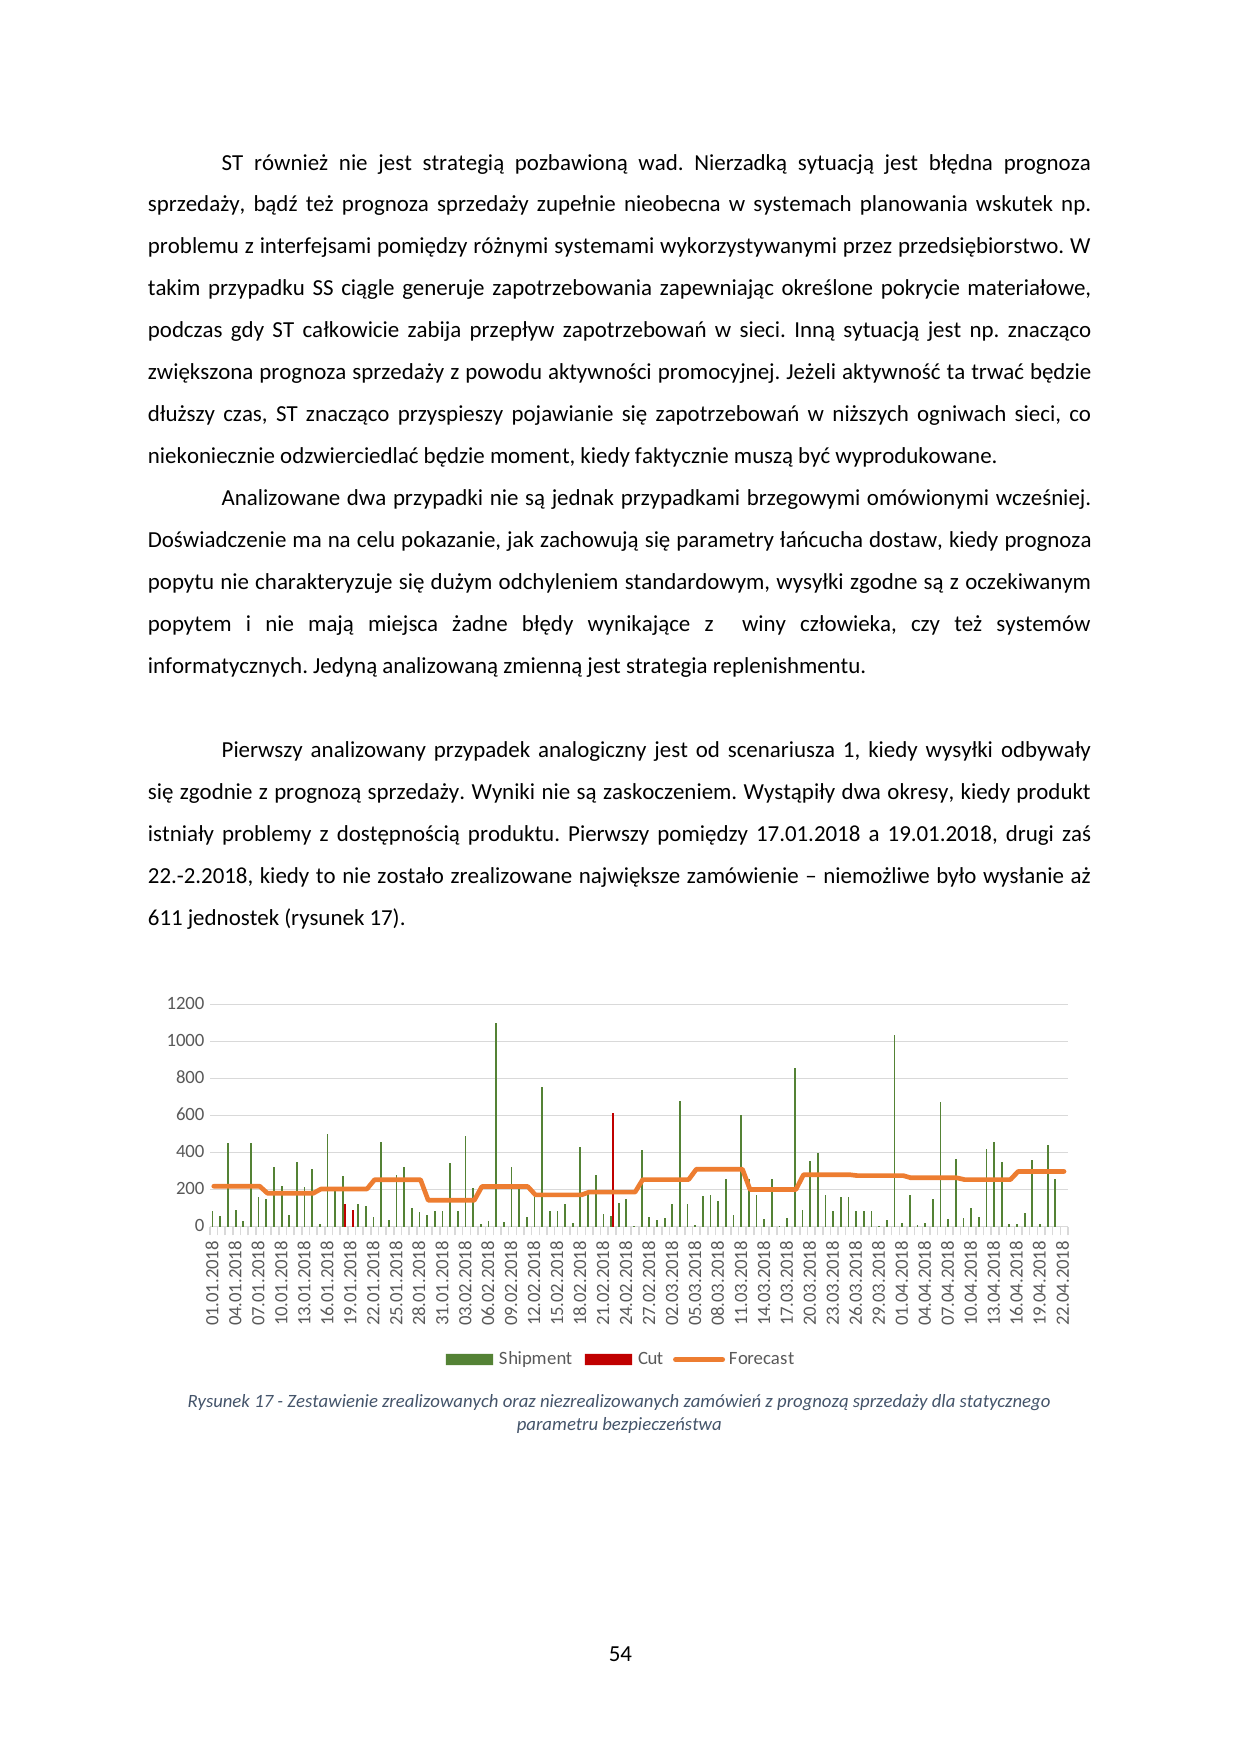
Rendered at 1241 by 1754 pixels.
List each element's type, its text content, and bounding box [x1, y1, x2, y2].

text Pierwszy analizowany przypadek analogiczny jest od scenariusza 1, kiedy wysyłki odbywały się zgodnie z prognozą sprzedaży. Wyniki nie są zaskoczeniem. Wystąpiły dwa okresy, kiedy produkt istniały problemy z dostępnością produktu. Pierwszy pomiędzy 17.01.2018 a 19.01.2018, drugi zaś 22.-2.2018, kiedy to nie zostało zrealizowane największe zamówienie – niemożliwe było wysłanie aż 611 jednostek (rysunek 17). [148, 735, 1093, 931]
text Rysunek 17 - Zestawienie zrealizowanych oraz niezrealizowanych zamówień z prognozą sprzedaży dla statycznego parametru bezpieczeństwa [148, 1389, 1093, 1435]
text Analizowane dwa przypadki nie są jednak przypadkami brzegowymi omówionymi wcześniej. Doświadczenie ma na celu pokazanie, jak zachowują się parametry łańcucha dostaw, kiedy prognoza popytu nie charakteryzuje się dużym odchyleniem standardowym, wysyłki zgodne są z oczekiwanym popytem i nie mają miejsca żadne błędy wynikające z winy człowieka, czy też systemów informatycznych. Jedyną analizowaną zmienną jest strategia replenishmentu. [148, 483, 1093, 679]
text ST również nie jest strategią pozbawioną wad. Nierzadką sytuacją jest błędna prognoza sprzedaży, bądź też prognoza sprzedaży zupełnie nieobecna w systemach planowania wskutek np. problemu z interfejsami pomiędzy różnymi systemami wykorzystywanymi przez przedsiębiorstwo. W takim przypadku SS ciągle generuje zapotrzebowania zapewniając określone pokrycie materiałowe, podczas gdy ST całkowicie zabija przepływ zapotrzebowań w sieci. Inną sytuacją jest np. znacząco zwiększona prognoza sprzedaży z powodu aktywności promocyjnej. Jeżeli aktywność ta trwać będzie dłuższy czas, ST znacząco przyspieszy pojawianie się zapotrzebowań w niższych ogniwach sieci, co niekoniecznie odzwierciedlać będzie moment, kiedy faktycznie muszą być wyprodukowane. [148, 148, 1093, 469]
